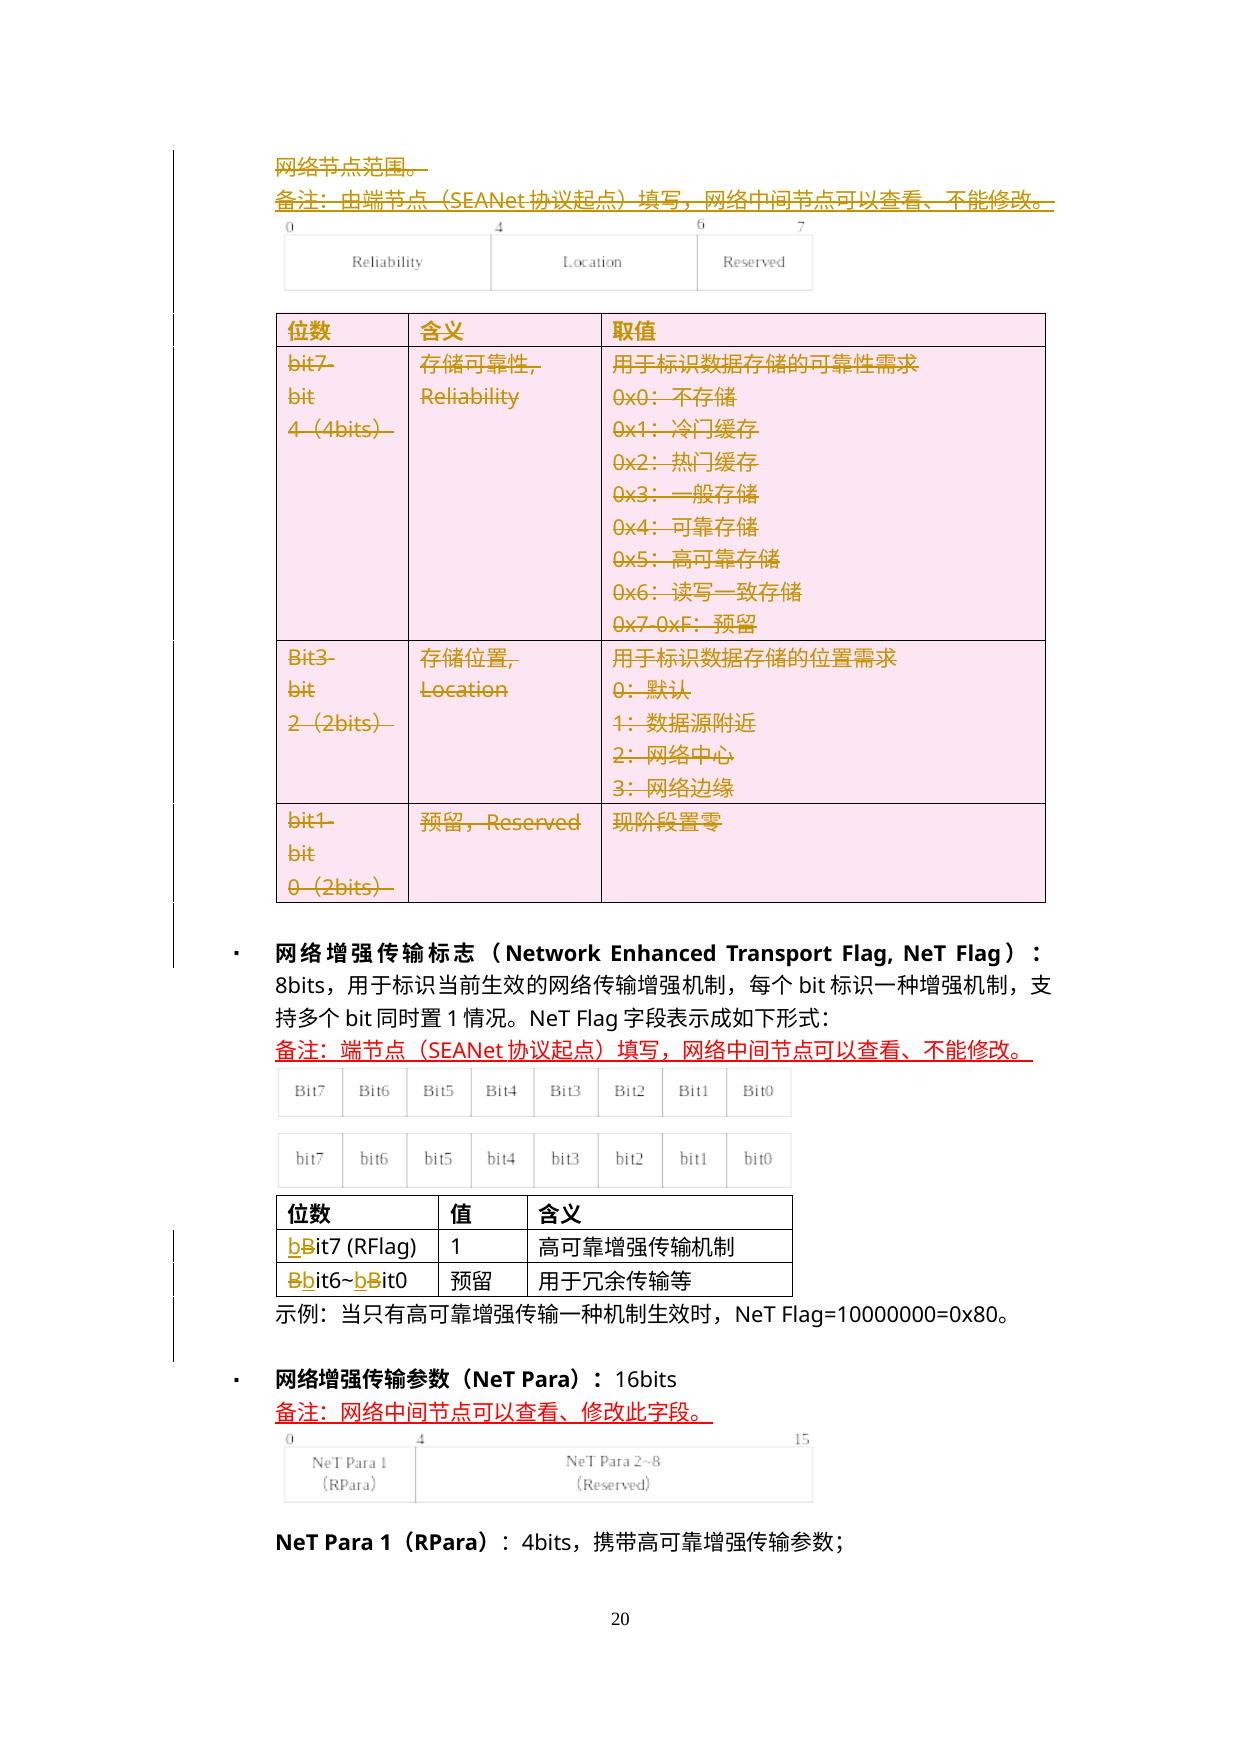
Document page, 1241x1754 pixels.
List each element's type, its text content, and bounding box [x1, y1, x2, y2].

table_header 值 [439, 1196, 527, 1229]
table_cell 1 [439, 1230, 527, 1262]
table_cell 预留 [439, 1263, 527, 1296]
table_cell 高可靠增强传输机制 [528, 1230, 792, 1262]
table_cell 用于冗余传输等 [528, 1263, 792, 1296]
list 网络增强传输标志（Network Enhanced Transport Flag, NeT Flag）：8bits，用于标识当前生效的网络传输增强机制，每个bit标识一种增强机制，支持多个bit同时置1情况。NeT Flag字段表示成如下形式： [231, 935, 1053, 1033]
table_cell it7 (RFlag) [277, 1230, 438, 1262]
list 网络增强传输参数（NeT Para）：16bits [231, 1362, 1053, 1394]
table_header 位数 [277, 1196, 438, 1229]
list 备注：端节点（SEANet协议起点）填写，网络中间节点可以查看、不能修改。 [275, 1033, 1053, 1065]
table_header 含义 [528, 1196, 792, 1229]
table_cell it6~it0 [277, 1263, 438, 1296]
list NeT Para 1（RPara）：4bits，携带高可靠增强传输参数； [275, 1524, 1053, 1557]
list 备注：网络中间节点可以查看、修改此字段。 [275, 1394, 1053, 1427]
list 示例：当只有高可靠增强传输一种机制生效时，NeT Flag=10000000=0x80。 [275, 1297, 1053, 1329]
